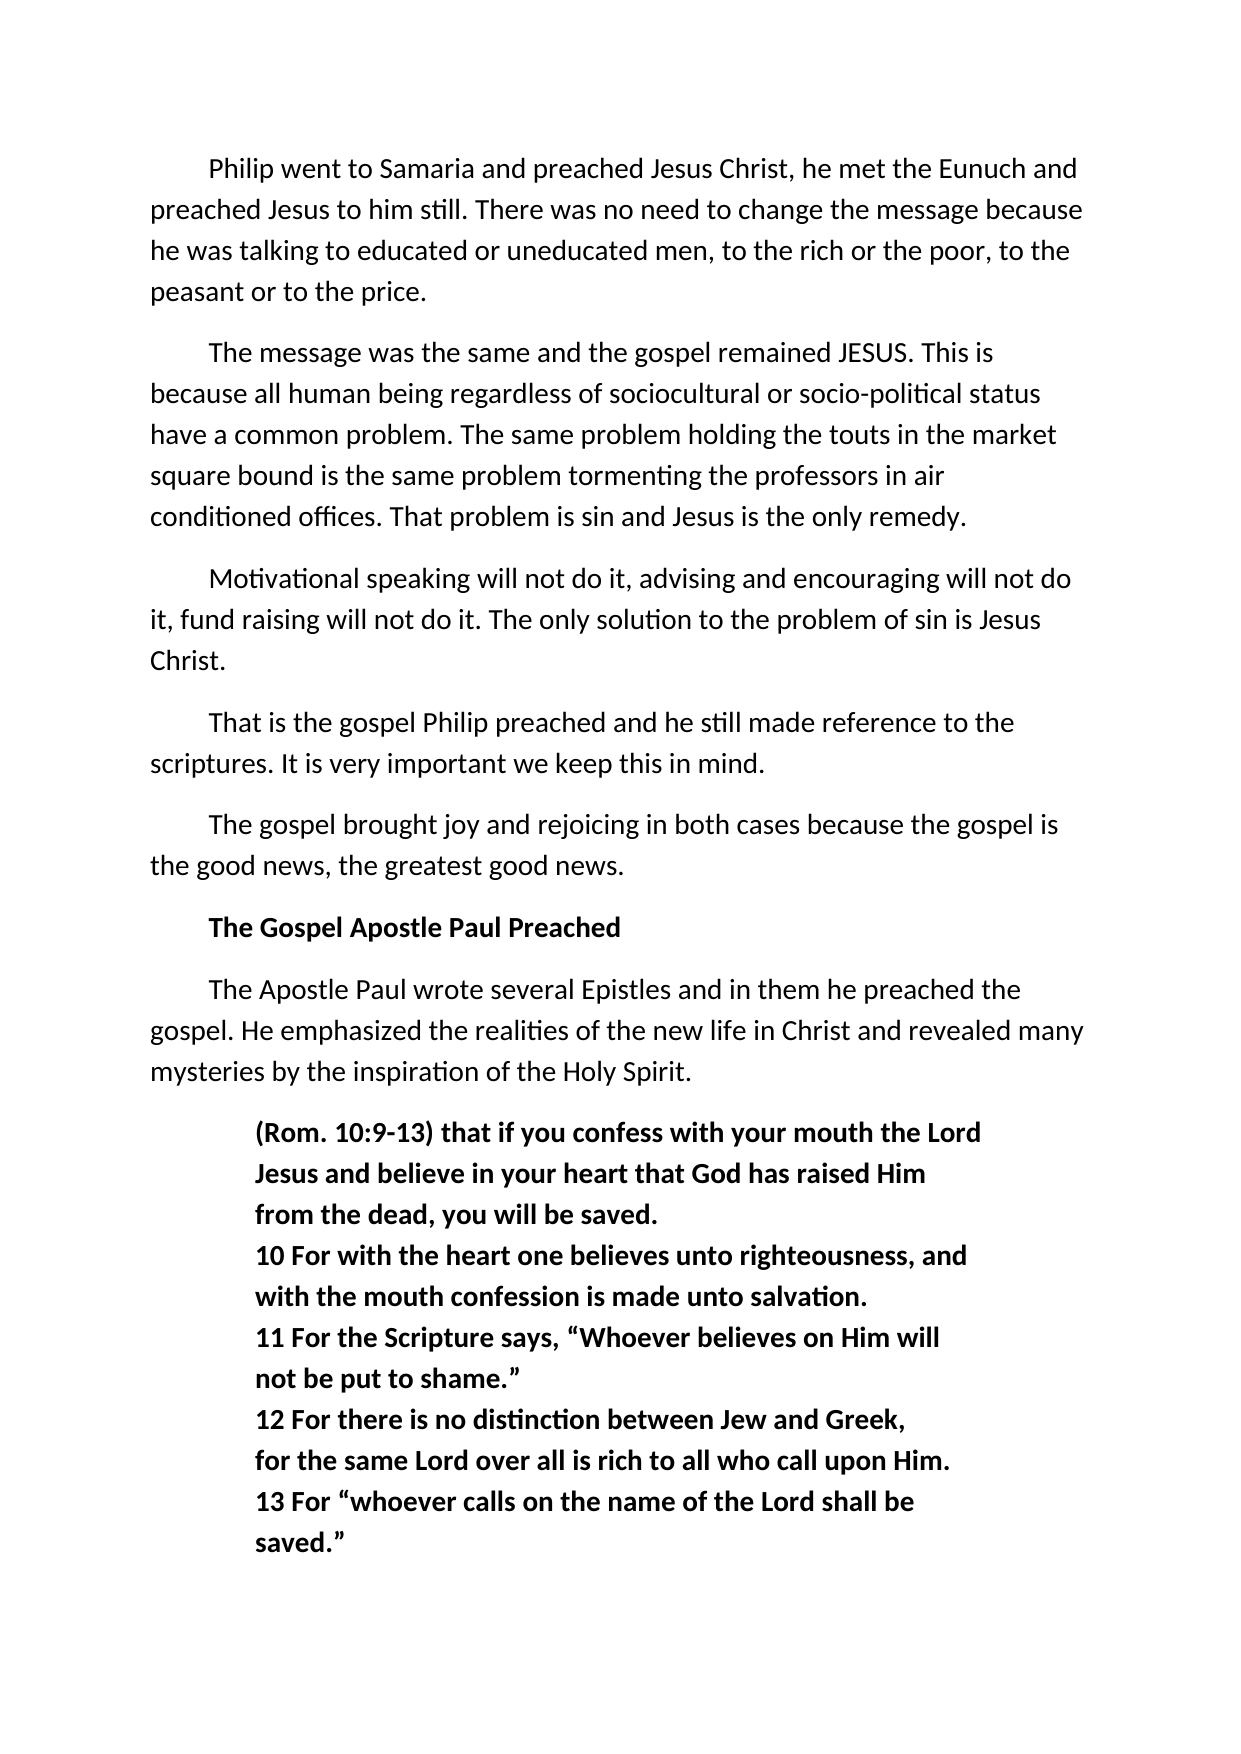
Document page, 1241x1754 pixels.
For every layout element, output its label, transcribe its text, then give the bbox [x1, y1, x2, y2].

text Motivational speaking will not do it, advising and encouraging will not do it, fund raising will not do it. The only solution to the problem of sin is Jesus Christ. [150, 560, 1090, 678]
text Philip went to Samaria and preached Jesus Christ, he met the Eunuch and preached Jesus to him still. There was no need to change the message because he was talking to educated or uneducated men, to the rich or the poor, to the peasant or to the price. [150, 150, 1090, 308]
text The Apostle Paul wrote several Epistles and in them he preached the gospel. He emphasized the realities of the new life in Christ and revealed many mysteries by the inspiration of the Holy Spirit. [150, 971, 1090, 1088]
text That is the gospel Philip preached and he still made reference to the scriptures. It is very important we keep this in mind. [150, 704, 1090, 780]
text The Gospel Apostle Paul Preached [150, 909, 1090, 945]
text The gospel brought joy and rejoicing in both cases because the gospel is the good news, the greatest good news. [150, 806, 1090, 883]
text The message was the same and the gospel remained JESUS. This is because all human being regardless of sociocultural or socio-political status have a common problem. The same problem holding the touts in the market square bound is the same problem tormenting the professors in air conditioned offices. That problem is sin and Jesus is the only remedy. [150, 334, 1090, 534]
text (Rom. 10:9-13) that if you confess with your mouth the Lord Jesus and believe in your heart that God has raised Him from the dead, you will be saved. 10 For with the heart one believes unto righteousness, and with the mouth confession is made unto salvation. 11 For the Scripture says, “Whoever believes on Him will not be put to shame.” 12 For there is no distinction between Jew and Greek, for the same Lord over all is rich to all who call upon Him. 13 For “whoever calls on the name of the Lord shall be saved.” [255, 1114, 985, 1559]
